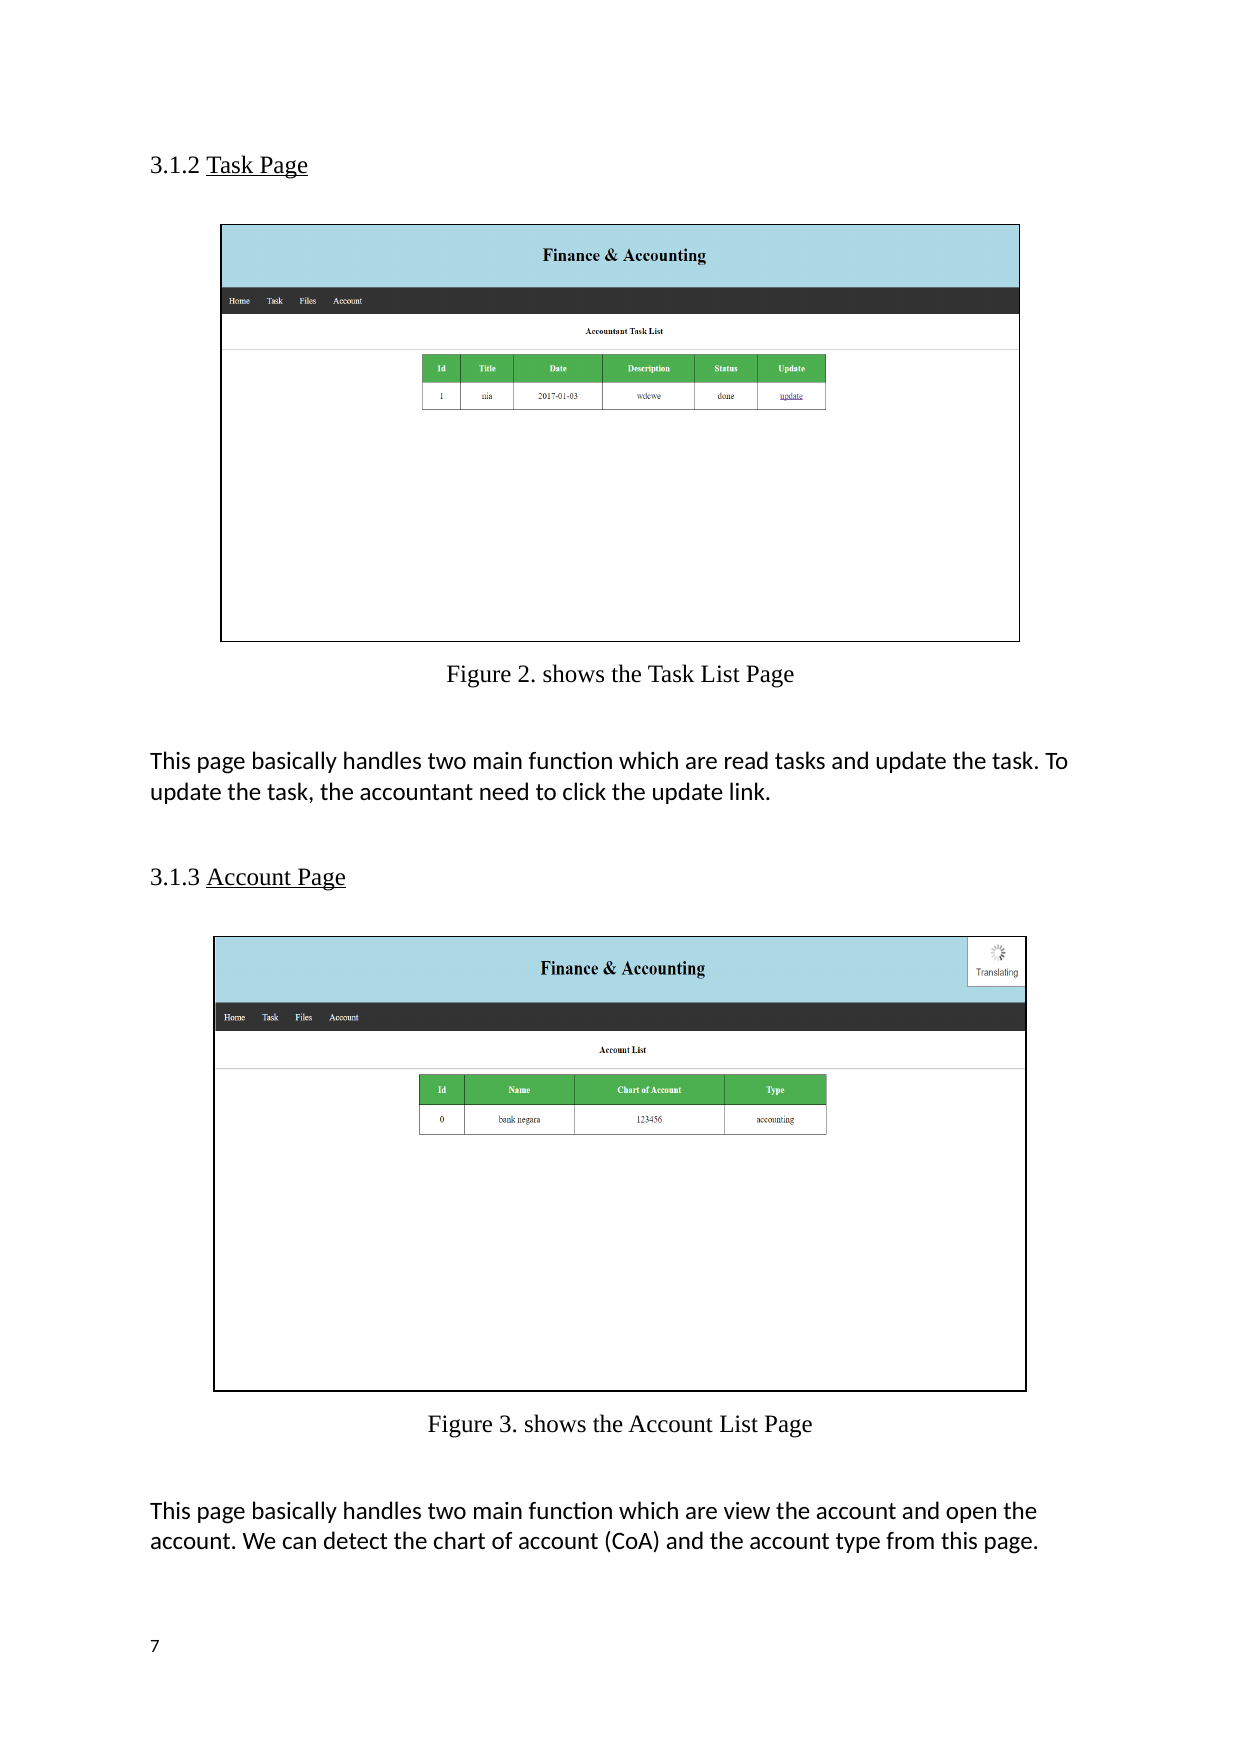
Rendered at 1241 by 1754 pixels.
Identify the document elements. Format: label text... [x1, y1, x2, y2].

subtitle 3.1.3 Account Page [150, 862, 1090, 891]
picture [222, 225, 1019, 641]
subtitle Figure 3. shows the Account List Page [150, 1409, 1090, 1437]
text This page basically handles two main function which are read tasks and update the task. To update the task, the accountant need to click the update link. [150, 745, 1090, 806]
subtitle Figure 2. shows the Task List Page [150, 659, 1090, 688]
text This page basically handles two main function which are view the account and open the account. We can detect the chart of account (CoA) and the account type from this page. [150, 1495, 1090, 1556]
picture [215, 937, 1025, 1390]
subtitle 3.1.2 Task Page [150, 150, 1090, 179]
